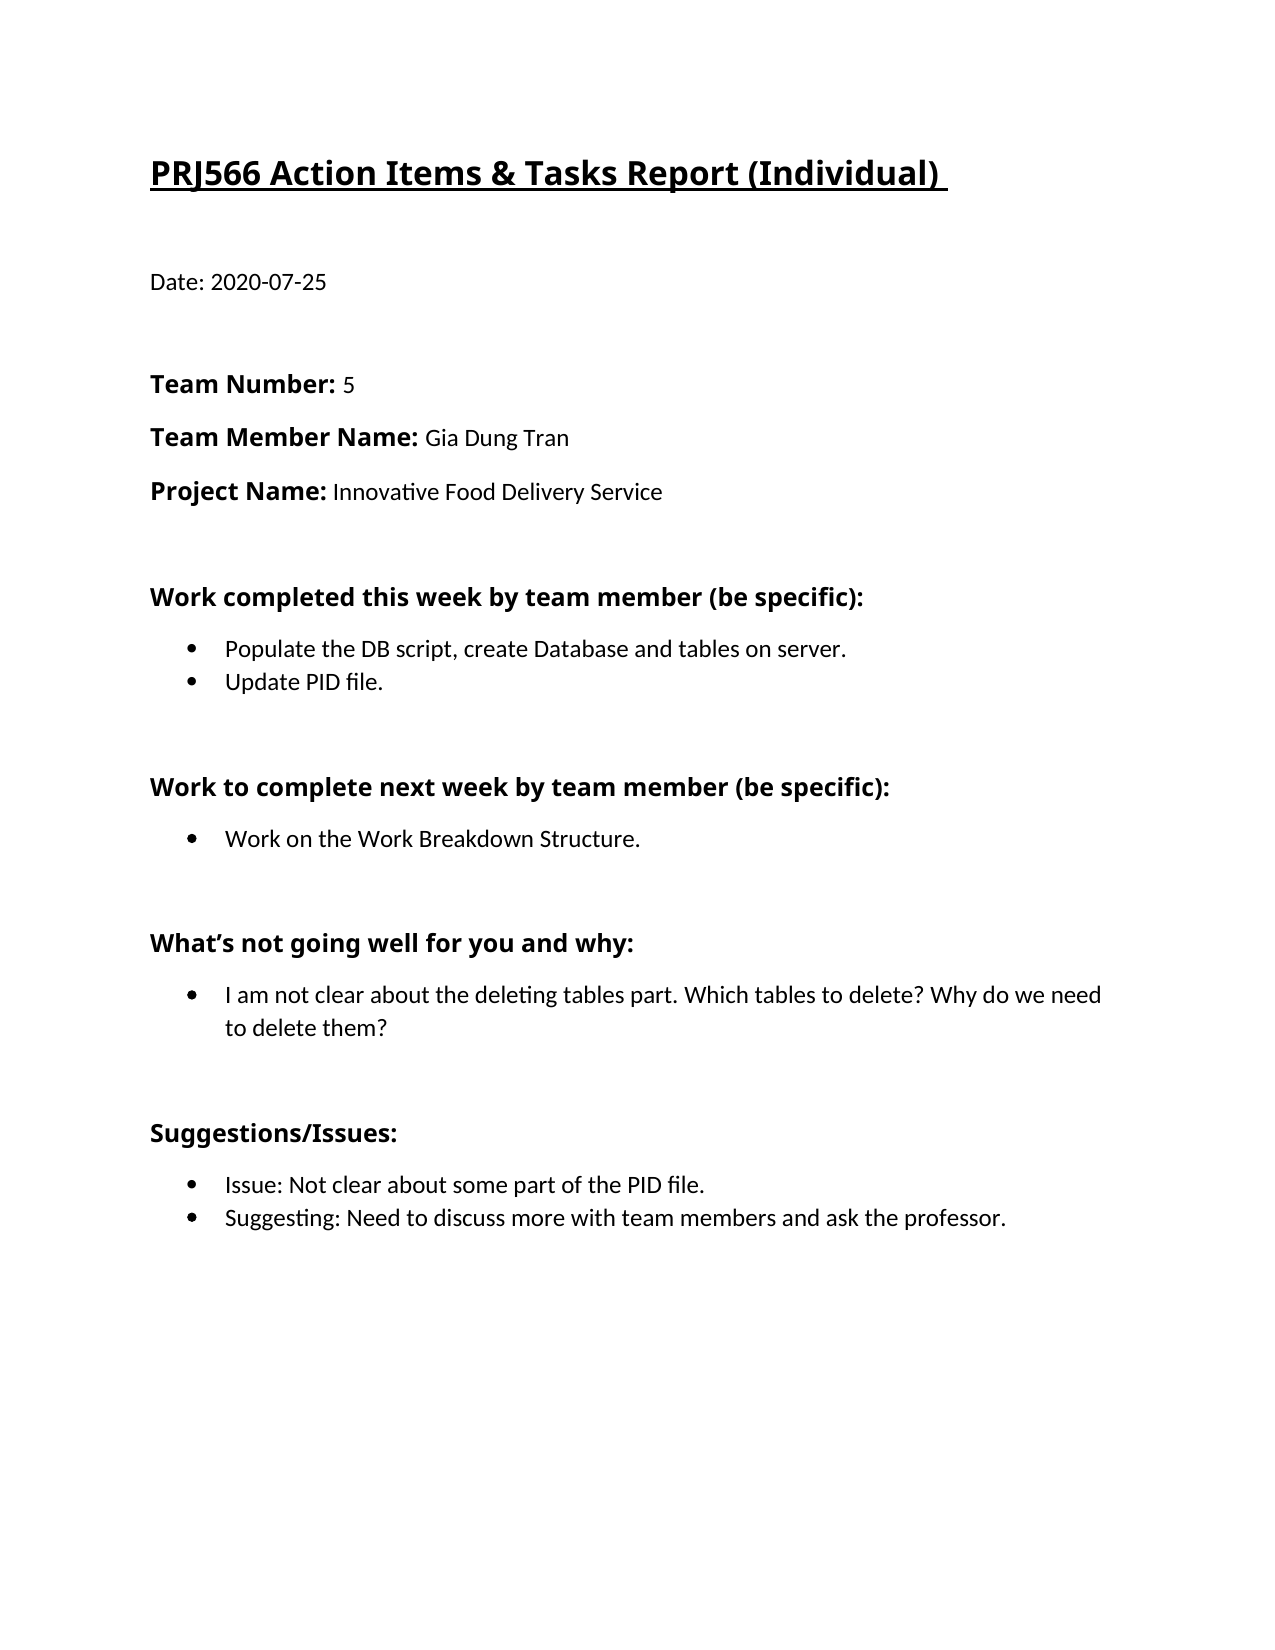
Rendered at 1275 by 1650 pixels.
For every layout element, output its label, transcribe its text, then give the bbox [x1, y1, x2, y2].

list I am not clear about the deleting tables part. Which tables to delete? Why do we need to delete them? [187, 979, 1125, 1043]
text Date: 2020-07-25 [150, 266, 1125, 297]
text Suggestions/Issues: [150, 1115, 1125, 1149]
list Populate the DB script, create Database and tables on server. [187, 633, 1125, 664]
list Issue: Not clear about some part of the PID file. [187, 1169, 1125, 1199]
text Project Name: Innovative Food Delivery Service [150, 473, 1125, 507]
text Work completed this week by team member (be specific): [150, 580, 1125, 614]
text Team Number: 5 [150, 366, 1125, 400]
list Suggesting: Need to discuss more with team members and ask the professor. [187, 1202, 1125, 1232]
text What’s not going well for you and why: [150, 926, 1125, 960]
text PRJ566 Action Items & Tasks Report (Individual) [150, 150, 1125, 195]
text Work to complete next week by team member (be specific): [150, 769, 1125, 803]
list Work on the Work Breakdown Structure. [187, 823, 1125, 853]
text Team Member Name: Gia Dung Tran [150, 420, 1125, 454]
list Update PID file. [187, 666, 1125, 697]
